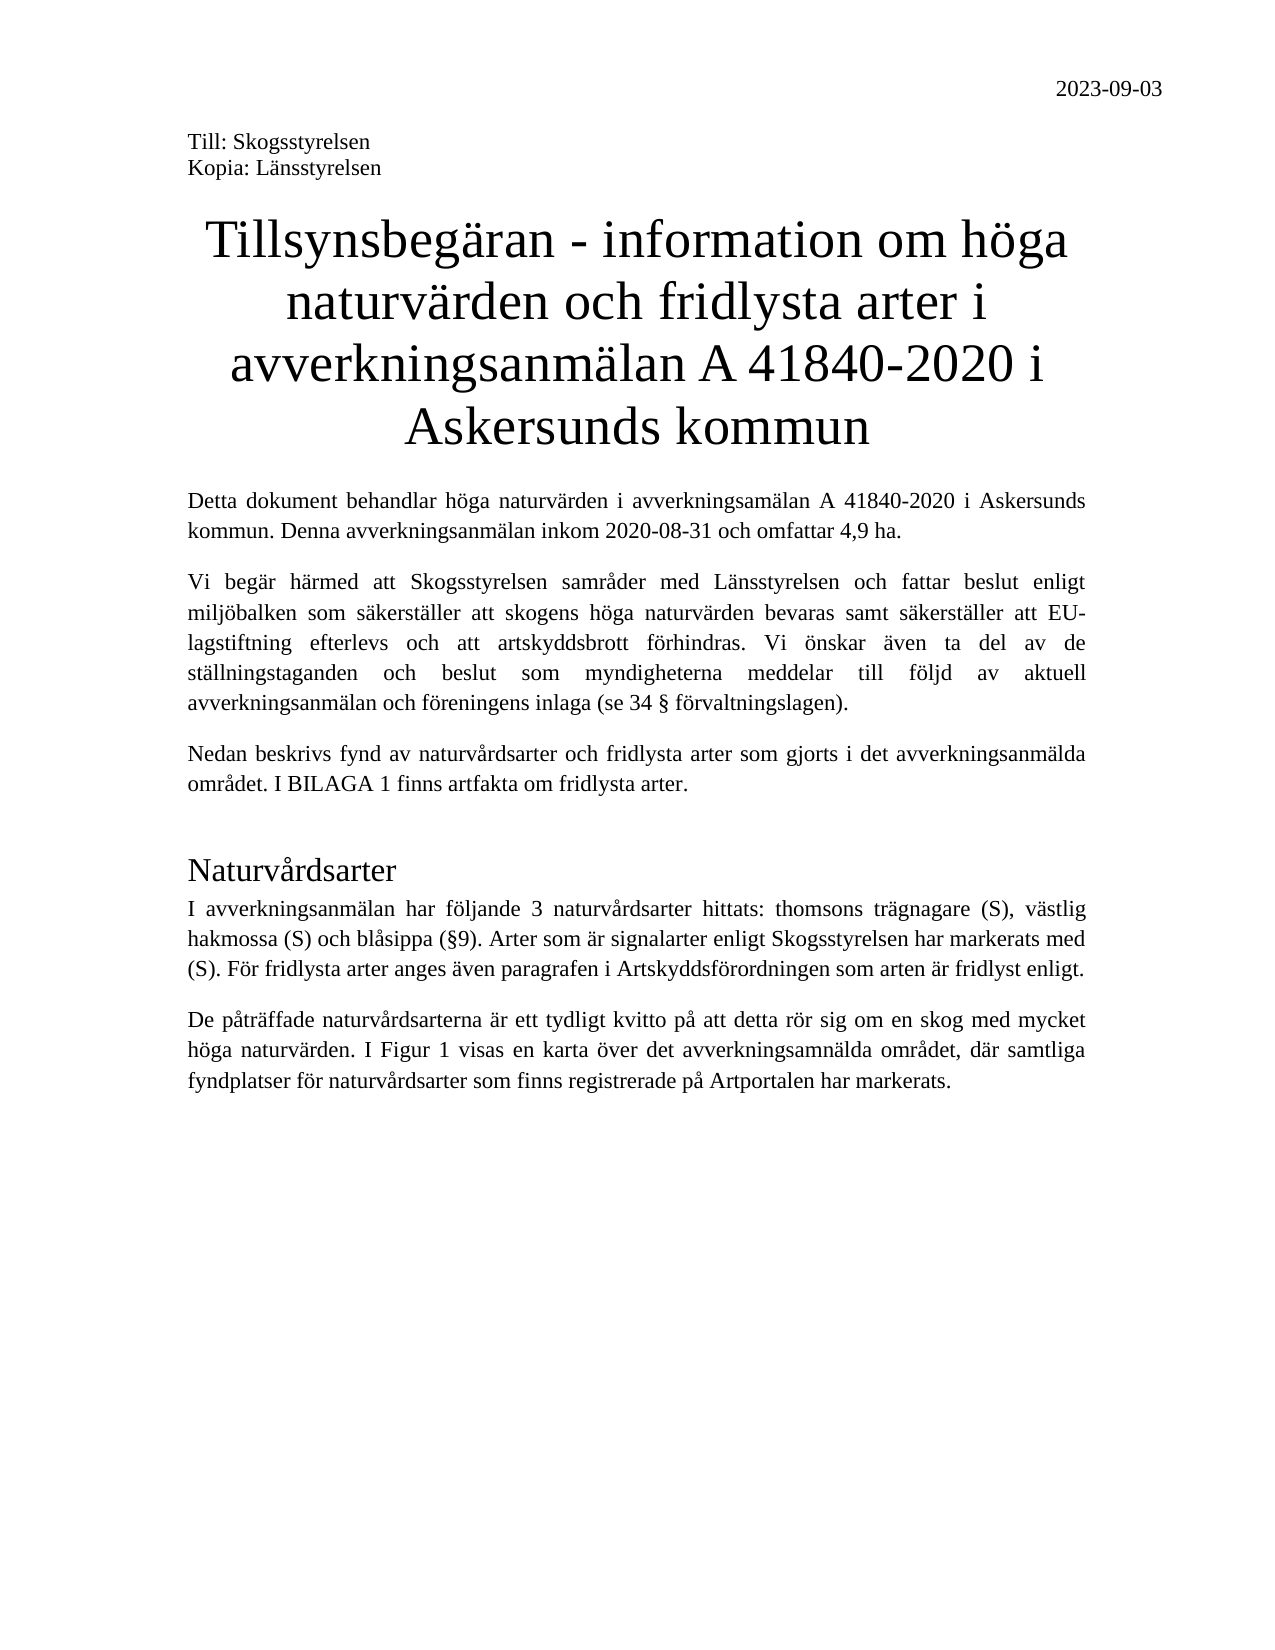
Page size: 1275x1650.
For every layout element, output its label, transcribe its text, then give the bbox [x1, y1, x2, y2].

text I avverkningsanmälan har följande 3 naturvårdsarter hittats: thomsons trägnagare (S), västlig hakmossa (S) och blåsippa (§9). Arter som är signalarter enligt Skogsstyrelsen har markerats med (S). För fridlysta arter anges även paragrafen i Artskyddsförordningen som arten är fridlyst enligt. [187, 895, 1087, 982]
text De påträffade naturvårdsarterna är ett tydligt kvitto på att detta rör sig om en skog med mycket höga naturvärden. I Figur 1 visas en karta över det avverkningsamnälda området, där samtliga fyndplatser för naturvårdsarter som finns registrerade på Artportalen har markerats. [187, 1006, 1087, 1093]
text Nedan beskrivs fynd av naturvårdsarter och fridlysta arter som gjorts i det avverkningsanmälda området. I BILAGA 1 finns artfakta om fridlysta arter. [187, 740, 1087, 797]
subtitle Naturvårdsarter [187, 851, 1087, 889]
text Vi begär härmed att Skogsstyrelsen samråder med Länsstyrelsen och fattar beslut enligt miljöbalken som säkerställer att skogens höga naturvärden bevaras samt säkerställer att EU-lagstiftning efterlevs och att artskyddsbrott förhindras. Vi önskar även ta del av de ställningstaganden och beslut som myndigheterna meddelar till följd av aktuell avverkningsanmälan och föreningens inlaga (se 34 § förvaltningslagen). [187, 568, 1087, 716]
text Detta dokument behandlar höga naturvärden i avverkningsamälan A 41840-2020 i Askersunds kommun. Denna avverkningsanmälan inkom 2020-08-31 och omfattar 4,9 ha. [187, 487, 1087, 544]
title Tillsynsbegäran - information om höga naturvärden och fridlysta arter i avverkningsanmälan A 41840-2020 i Askersunds kommun [187, 207, 1087, 456]
